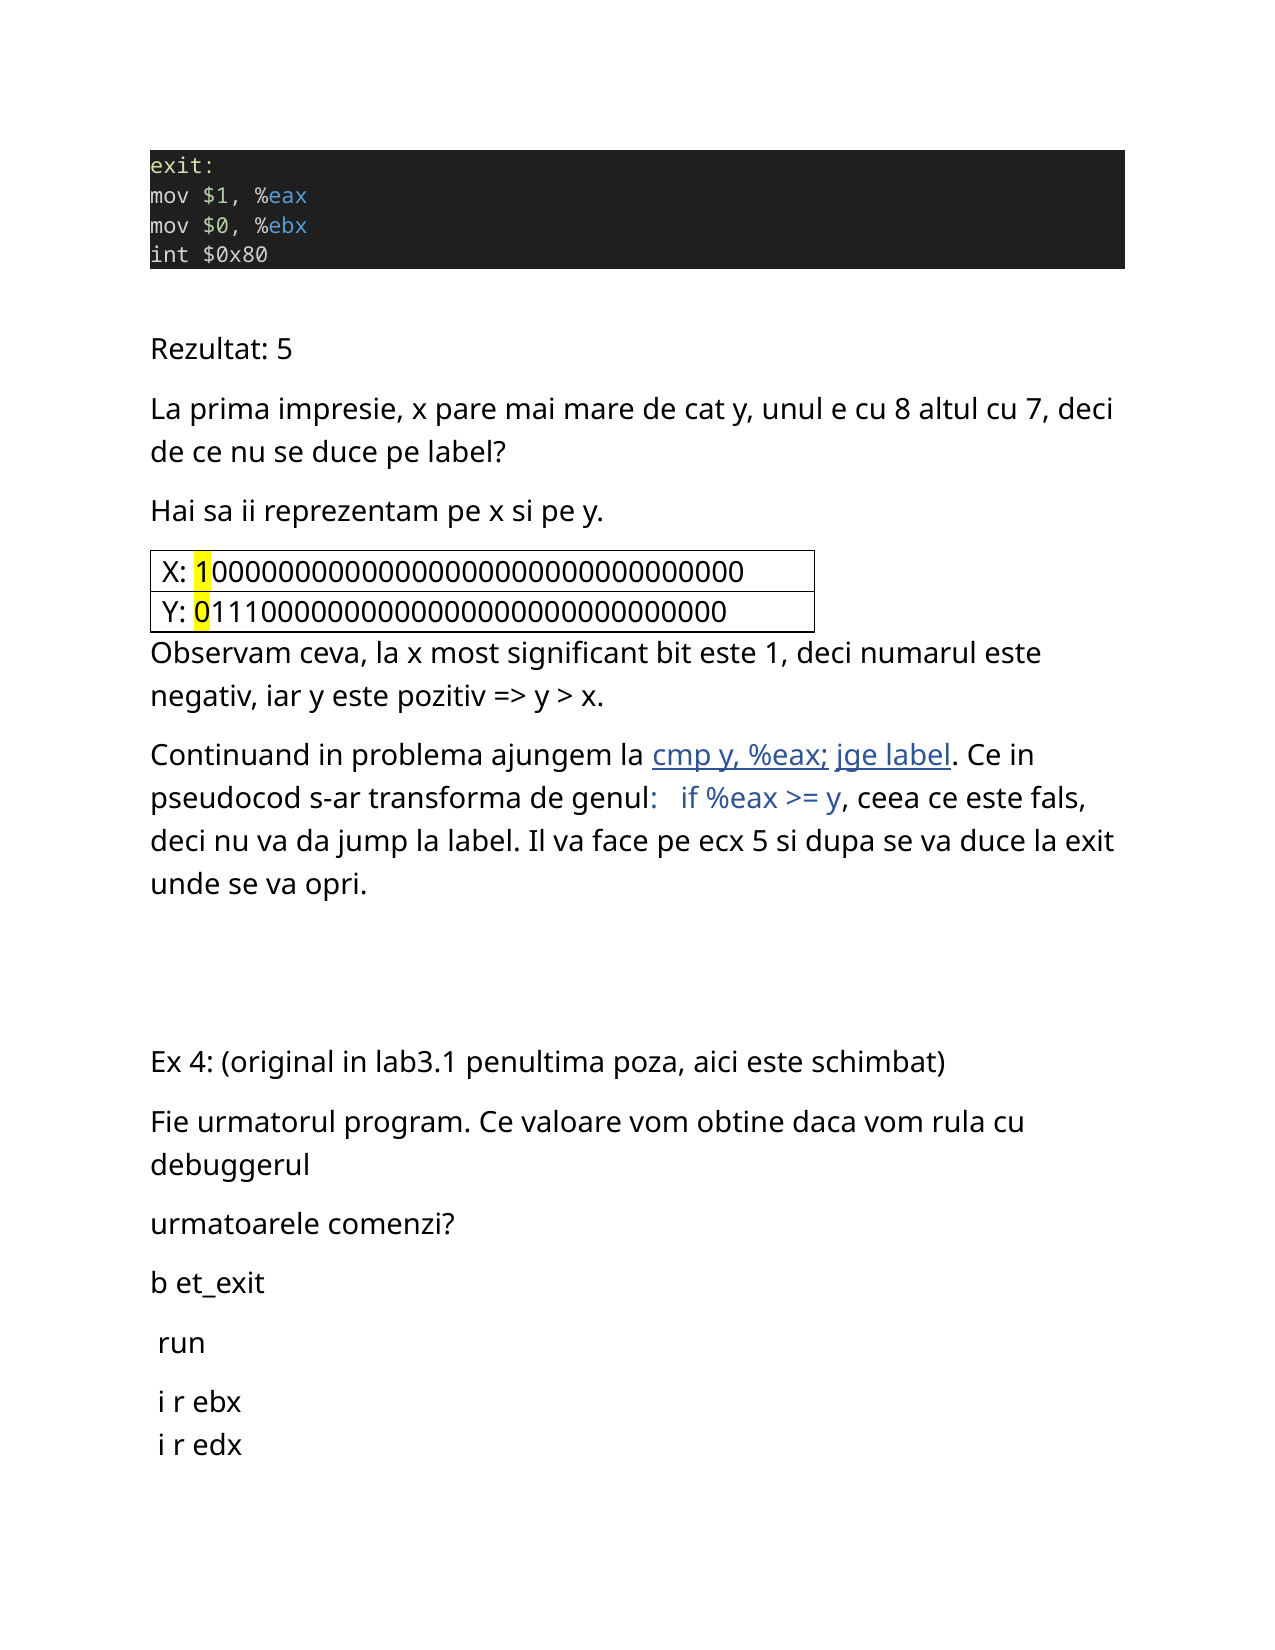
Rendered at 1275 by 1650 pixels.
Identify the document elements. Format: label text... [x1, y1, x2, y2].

text Rezultat: 5 [150, 329, 1125, 368]
text La prima impresie, x pare mai mare de cat y, unul e cu 8 altul cu 7, deci de ce nu se duce pe label? [150, 388, 1125, 471]
table_header X: 100000000000000000000000000000000 [211, 551, 814, 591]
text Fie urmatorul program. Ce valoare vom obtine daca vom rula cu debuggerul [150, 1101, 1125, 1183]
text Observam ceva, la x most significant bit este 1, deci numarul este negativ, iar y este pozitiv => y > x. [150, 632, 1125, 715]
text mov $1, %eax [150, 180, 1125, 209]
text int $0x80 [150, 239, 1125, 269]
text Hai sa ii reprezentam pe x si pe y. [150, 490, 1125, 530]
text Ex 4: (original in lab3.1 penultima poza, aici este schimbat) [150, 1042, 1125, 1081]
text urmatoarele comenzi? [150, 1203, 1125, 1243]
table_cell Y: 01110000000000000000000000000000 [210, 592, 814, 631]
text run [150, 1322, 1125, 1362]
text mov $0, %ebx [150, 209, 1125, 239]
text i r ebx i r edx [150, 1382, 1125, 1464]
text Continuand in problema ajungem la cmp y, %eax; jge label. Ce in pseudocod s-ar transforma de genul: if %eax >= y, ceea ce este fals, deci nu va da jump la label. Il va face pe ecx 5 si dupa se va duce la exit unde se va opri. [150, 735, 1125, 903]
text exit: [150, 150, 1125, 180]
text b et_exit [150, 1263, 1125, 1302]
